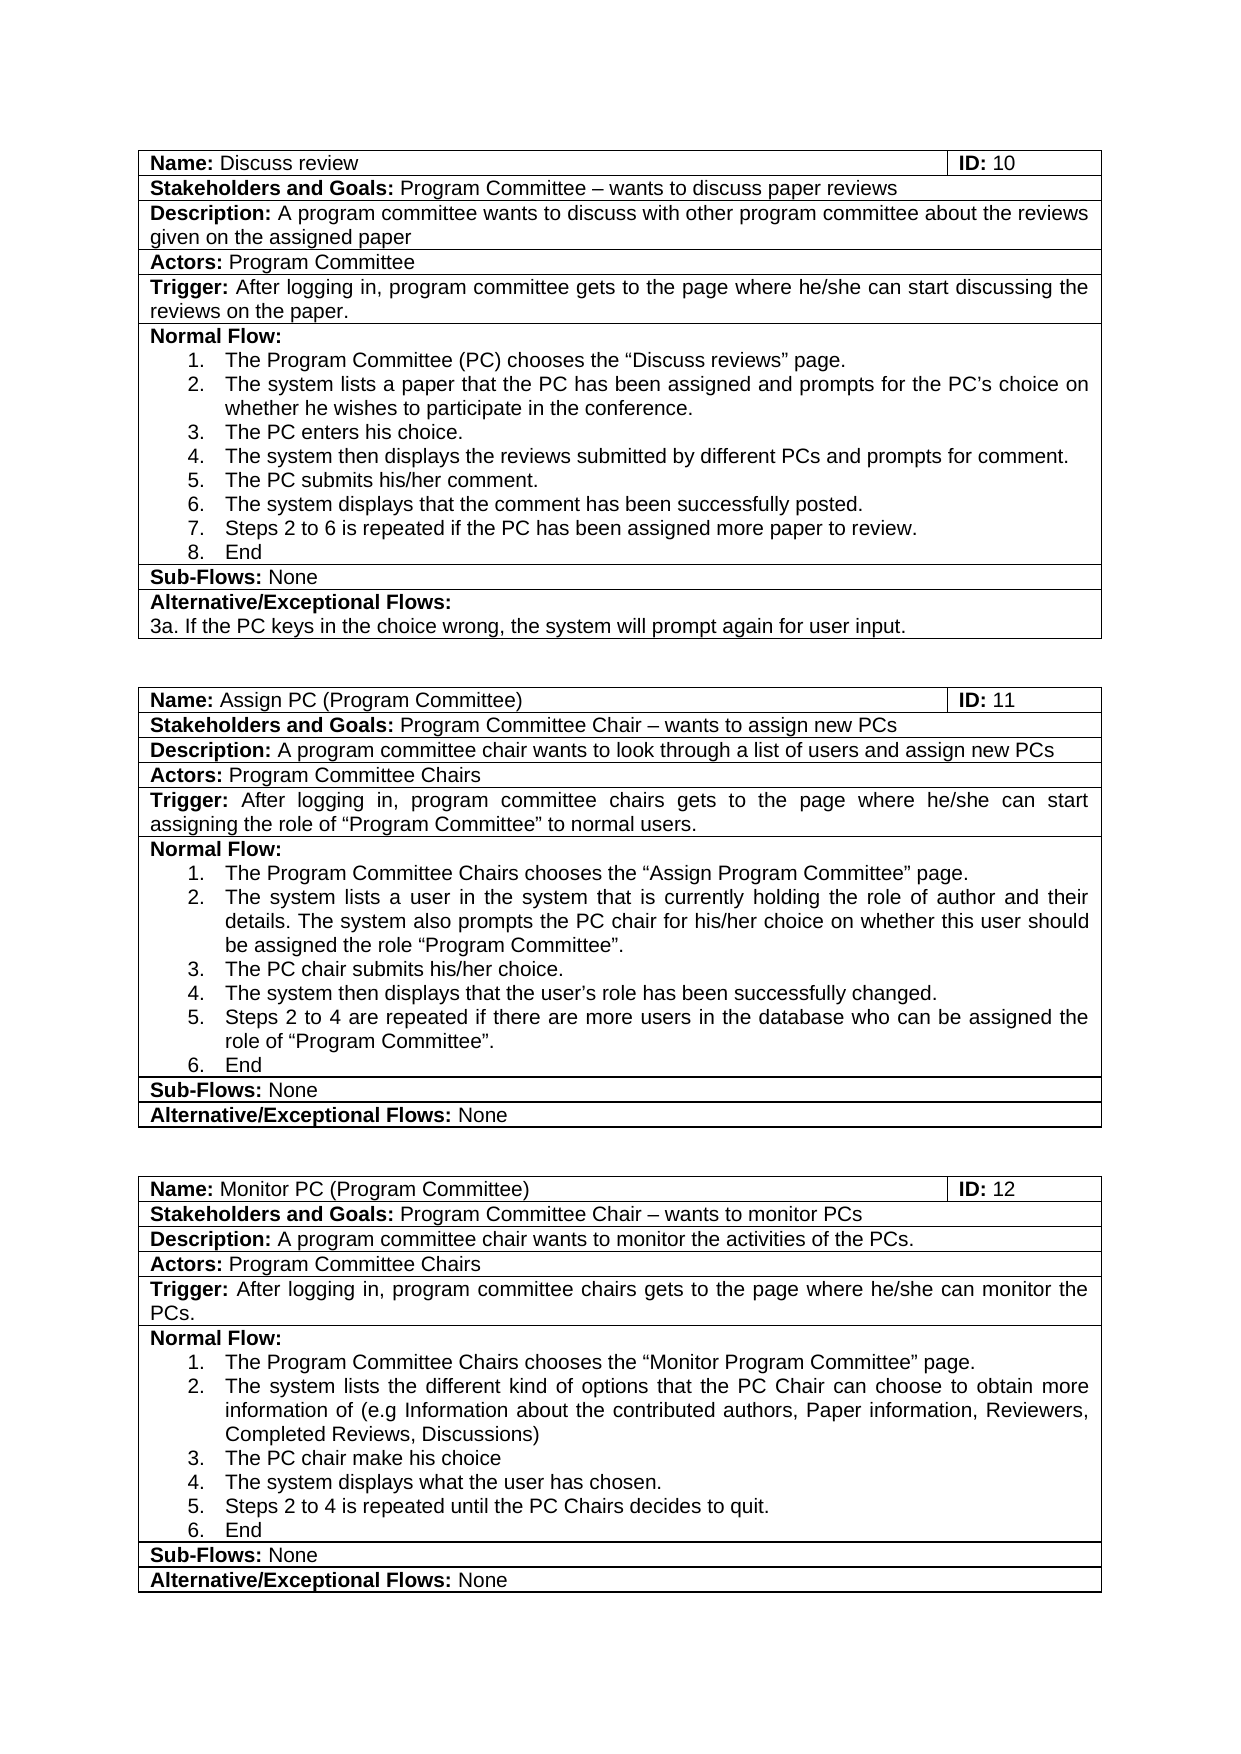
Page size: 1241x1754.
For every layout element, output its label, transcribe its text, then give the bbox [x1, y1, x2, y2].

table_header ID: 12 [948, 1177, 1101, 1201]
table_cell Stakeholders and Goals: Program Committee Chair – wants to assign new PCs [139, 713, 1101, 737]
table_cell Trigger: After logging in, program committee gets to the page where he/she can start discussing the reviews on the paper. [139, 275, 1101, 323]
table_cell Sub-Flows: None [139, 565, 1101, 588]
table_cell Alternative/Exceptional Flows: None [139, 1103, 1101, 1126]
table_cell Description: A program committee chair wants to look through a list of users and assign new PCs [139, 738, 1101, 762]
table_cell Description: A program committee chair wants to monitor the activities of the PCs. [139, 1227, 1101, 1251]
table_cell Trigger: After logging in, program committee chairs gets to the page where he/she can monitor the PCs. [139, 1277, 1101, 1325]
table_cell Normal Flow: The Program Committee Chairs chooses the “Assign Program Committee” page. The system lists a user in the system that is currently holding the role of author and their details. The system also prompts the PC chair for his/her choice on whether this user should be assigned the role “Program Committee”. The PC chair submits his/her choice. The system then displays that the user’s role has been successfully changed. Steps 2 to 4 are repeated if there are more users in the database who can be assigned the role of “Program Committee”. End [139, 837, 1101, 1076]
table_cell Normal Flow: The Program Committee (PC) chooses the “Discuss reviews” page. The system lists a paper that the PC has been assigned and prompts for the PC’s choice on whether he wishes to participate in the conference. The PC enters his choice. The system then displays the reviews submitted by different PCs and prompts for comment. The PC submits his/her comment. The system displays that the comment has been successfully posted. Steps 2 to 6 is repeated if the PC has been assigned more paper to review. End [139, 324, 1101, 563]
table_header Name: Assign PC (Program Committee) [139, 688, 947, 712]
table_header Name: Discuss review [139, 151, 947, 175]
table_cell Description: A program committee wants to discuss with other program committee about the reviews given on the assigned paper [139, 201, 1101, 249]
table_cell Actors: Program Committee Chairs [139, 763, 1101, 787]
table_cell Trigger: After logging in, program committee chairs gets to the page where he/she can start assigning the role of “Program Committee” to normal users. [139, 788, 1101, 836]
table_header ID: 11 [948, 688, 1101, 712]
table_cell Actors: Program Committee Chairs [139, 1252, 1101, 1276]
table_header Name: Monitor PC (Program Committee) [139, 1177, 947, 1201]
table_cell Alternative/Exceptional Flows: 3a. If the PC keys in the choice wrong, the system will prompt again for user input. [139, 590, 1101, 637]
table_cell Alternative/Exceptional Flows: None [139, 1568, 1101, 1591]
table_cell Sub-Flows: None [139, 1078, 1101, 1101]
table_header ID: 10 [948, 151, 1101, 175]
table_cell Stakeholders and Goals: Program Committee Chair – wants to monitor PCs [139, 1202, 1101, 1226]
table_cell Actors: Program Committee [139, 250, 1101, 274]
table_cell Normal Flow: The Program Committee Chairs chooses the “Monitor Program Committee” page. The system lists the different kind of options that the PC Chair can choose to obtain more information of (e.g Information about the contributed authors, Paper information, Reviewers, Completed Reviews, Discussions) The PC chair make his choice The system displays what the user has chosen. Steps 2 to 4 is repeated until the PC Chairs decides to quit. End [139, 1326, 1101, 1541]
table_cell Stakeholders and Goals: Program Committee – wants to discuss paper reviews [139, 176, 1101, 200]
table_cell Sub-Flows: None [139, 1543, 1101, 1566]
